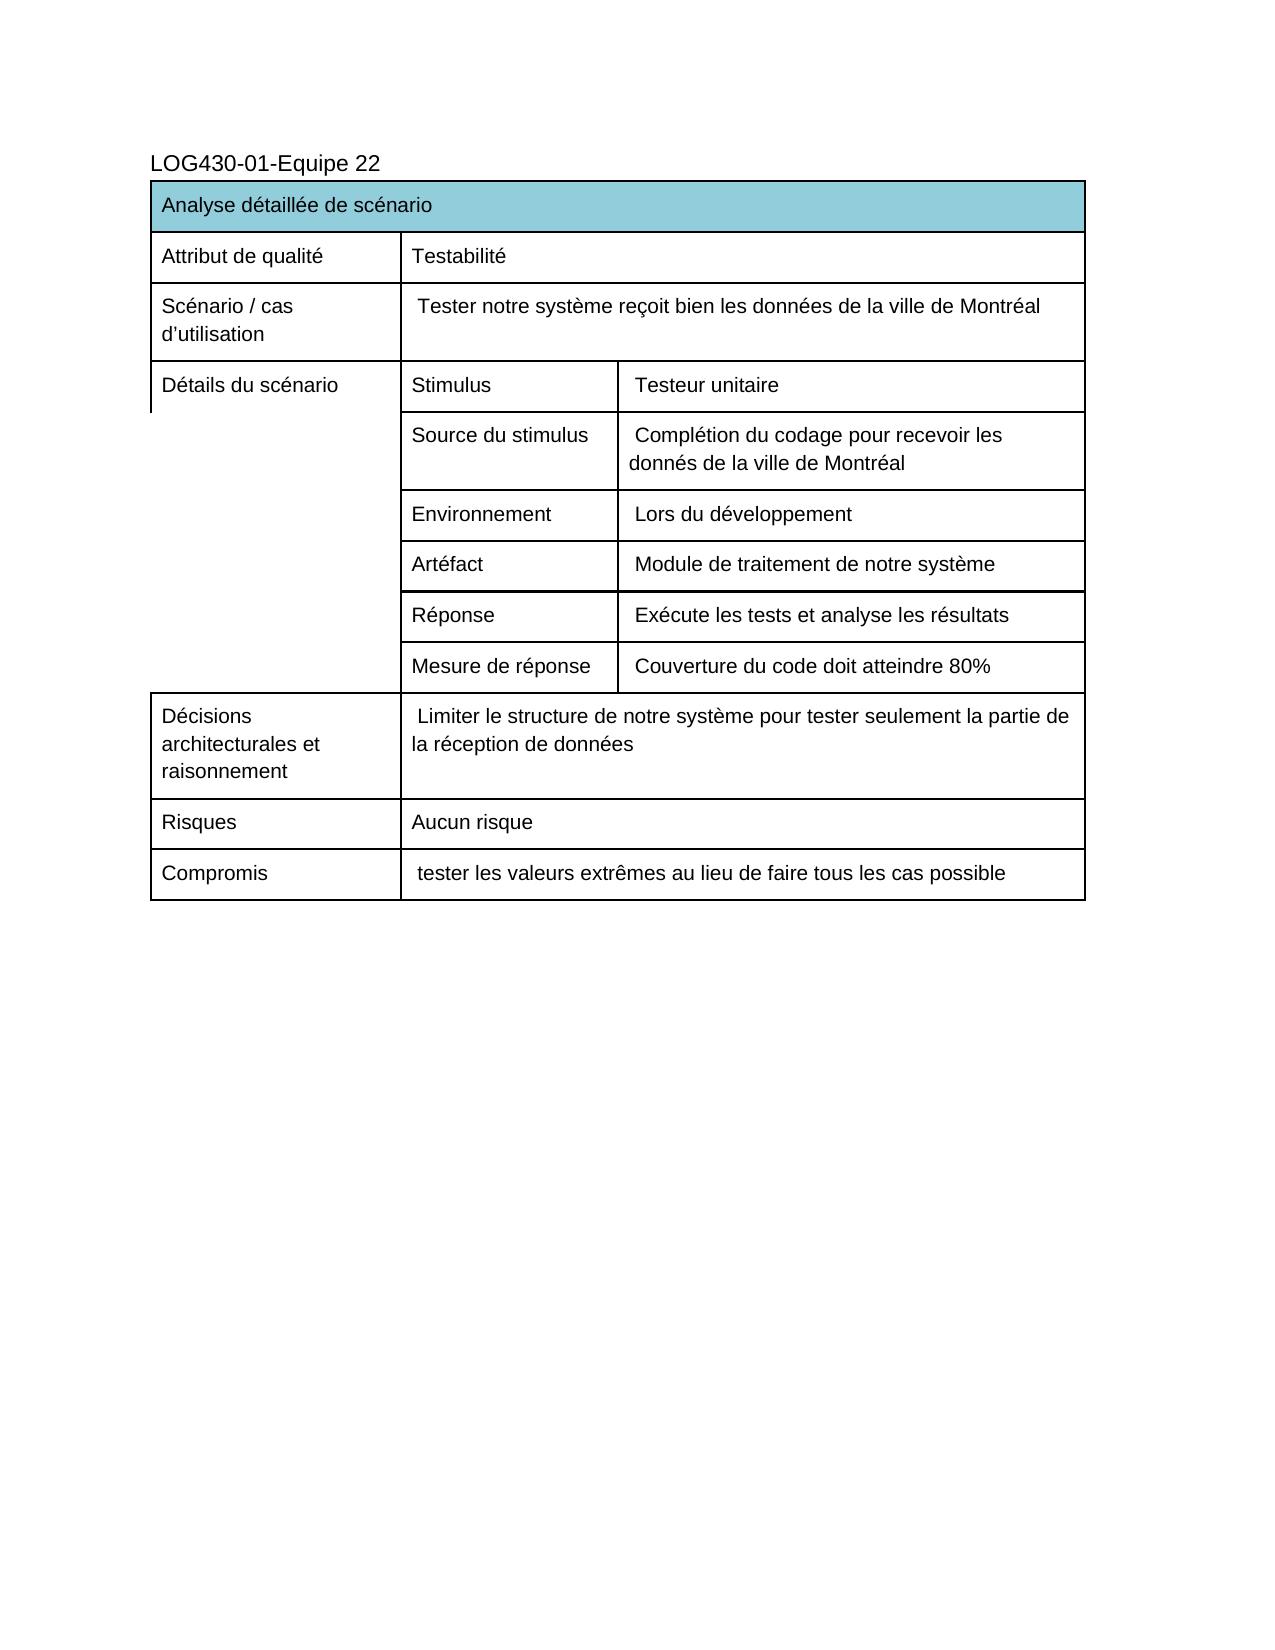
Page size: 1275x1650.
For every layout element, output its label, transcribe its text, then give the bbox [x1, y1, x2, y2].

table_cell Mesure de réponse [402, 643, 617, 692]
table_cell Détails du scénario [151, 362, 400, 692]
table_cell Stimulus [402, 362, 617, 411]
table_cell Risques [152, 800, 400, 848]
table_cell Tester notre système reçoit bien les données de la ville de Montréal [402, 284, 1084, 360]
table_cell Compromis [152, 850, 400, 899]
table_cell Scénario / cas d’utilisation [152, 284, 400, 360]
text LOG430-01-Equipe 22 [150, 150, 1125, 176]
table_cell Réponse [402, 593, 617, 641]
table_cell Couverture du code doit atteindre 80% [619, 643, 1084, 692]
table_cell Source du stimulus [402, 413, 617, 489]
table_cell Aucun risque [402, 800, 1084, 848]
table_cell Décisions architecturales et raisonnement [152, 694, 400, 797]
table_cell Testeur unitaire [619, 362, 1084, 411]
table_cell Limiter le structure de notre système pour tester seulement la partie de la réception de données [402, 694, 1084, 797]
table_cell Lors du développement [619, 491, 1084, 539]
table_cell Environnement [402, 491, 617, 539]
table_cell Module de traitement de notre système [619, 542, 1084, 590]
table_header Analyse détaillée de scénario [152, 182, 1084, 231]
table_cell Testabilité [402, 233, 1084, 282]
table_cell Artéfact [402, 542, 617, 590]
table_cell Attribut de qualité [152, 233, 400, 282]
table_cell tester les valeurs extrêmes au lieu de faire tous les cas possible [402, 850, 1084, 899]
table_cell Complétion du codage pour recevoir les donnés de la ville de Montréal [619, 413, 1084, 489]
table_cell Exécute les tests et analyse les résultats [619, 593, 1084, 641]
